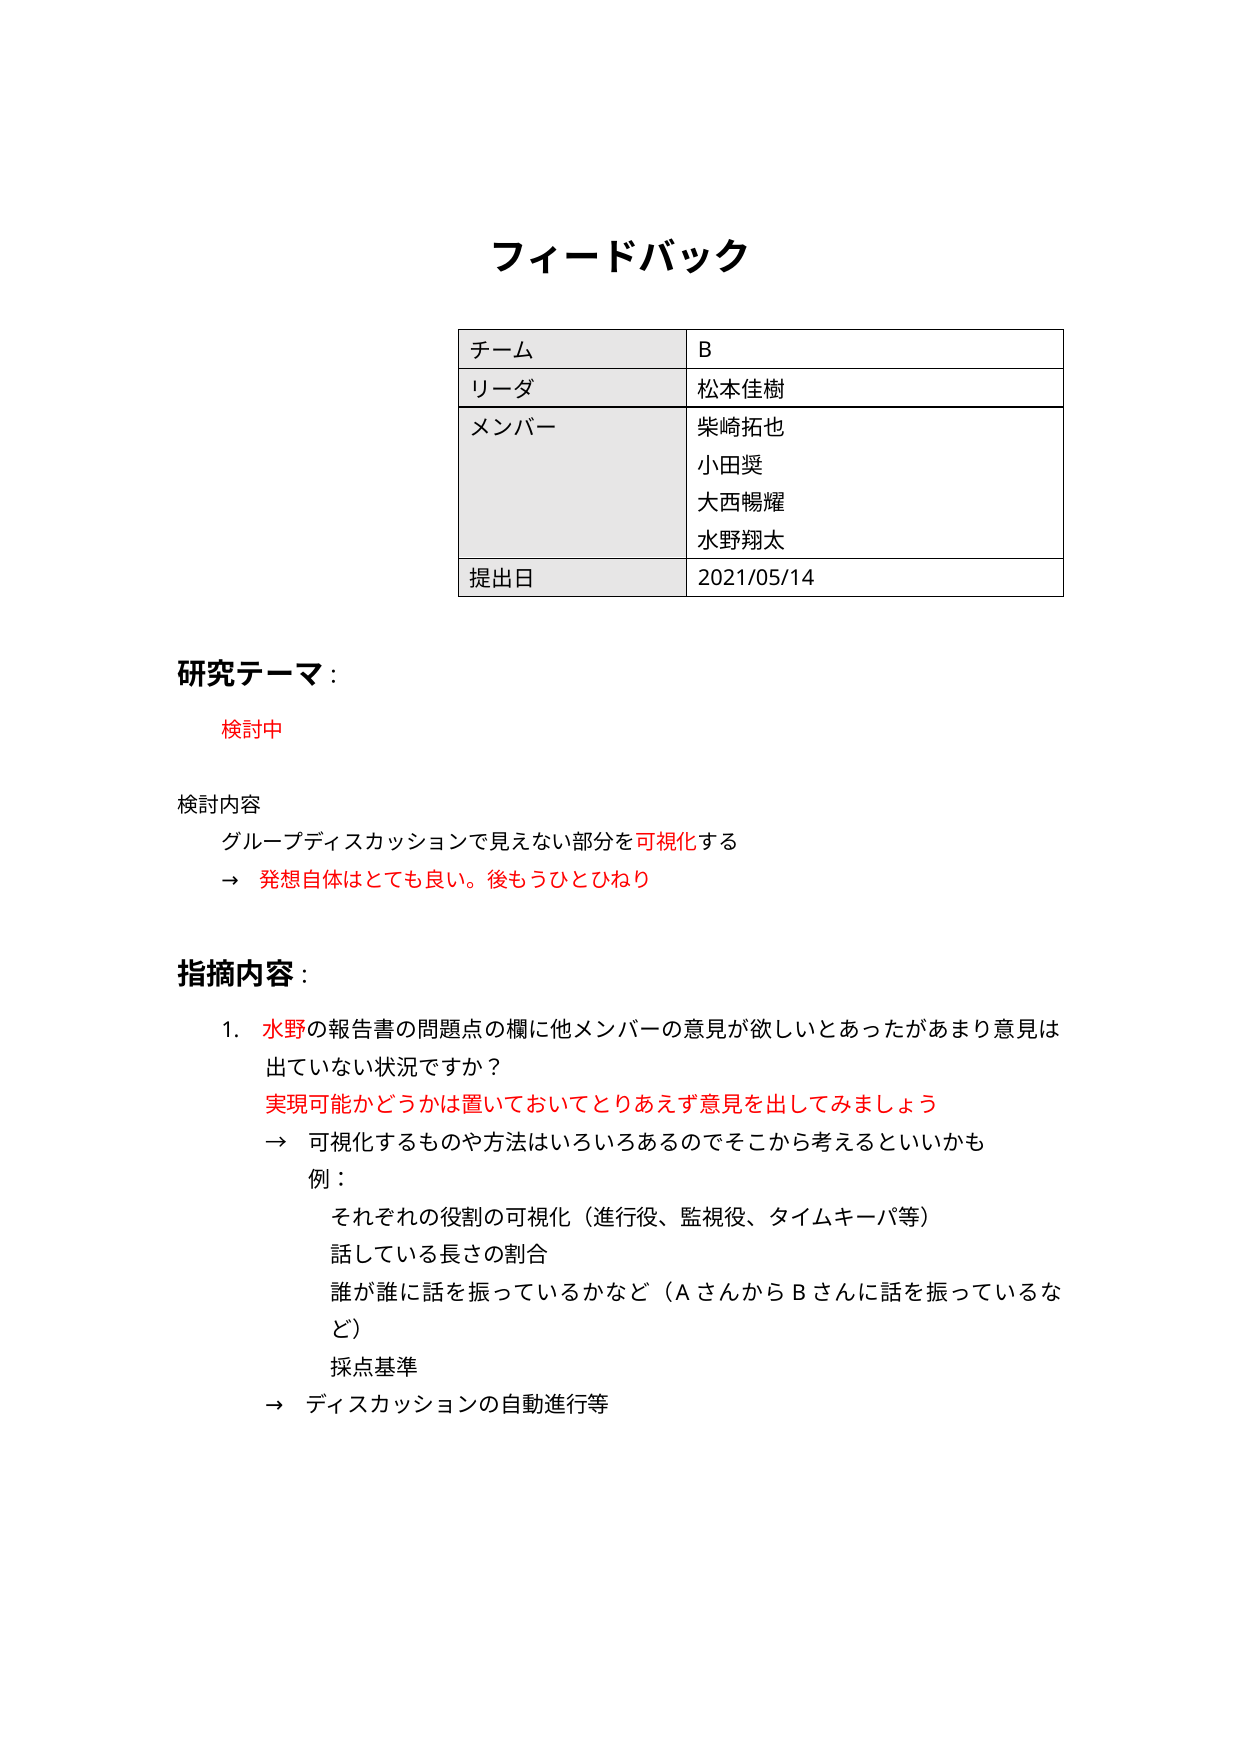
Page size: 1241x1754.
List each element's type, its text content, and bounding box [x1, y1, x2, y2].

table_cell 提出日 [459, 559, 686, 596]
text グループディスカッションで見えない部分を可視化する [221, 822, 1063, 859]
table_header B [687, 330, 1063, 368]
table_cell 柴崎拓也 小田奨 大西暢耀 水野翔太 [687, 408, 1063, 557]
text 実現可能かどうかは置いておいてとりあえず意見を出してみましょう [265, 1084, 1063, 1122]
text → ディスカッションの自動進行等 [265, 1384, 1063, 1422]
text → 可視化するものや方法はいろいろあるのでそこから考えるといいかも [221, 1122, 1063, 1159]
text 話している長さの割合 [330, 1234, 1063, 1272]
table_cell 松本佳樹 [687, 369, 1063, 406]
table_cell リーダ [459, 369, 686, 406]
text 検討中 [221, 709, 1063, 747]
text 指摘内容： [177, 934, 1063, 1009]
text それぞれの役割の可視化（進行役、監視役、タイムキーパ等） [330, 1197, 1063, 1234]
table_cell メンバー [459, 408, 686, 557]
table_header チーム [459, 330, 686, 368]
text 1. 水野の報告書の問題点の欄に他メンバーの意見が欲しいとあったがあまり意見は出ていない状況ですか？ [221, 1009, 1063, 1084]
text フィードバック [177, 217, 1063, 292]
text 採点基準 [330, 1347, 1063, 1384]
text → 発想自体はとても良い。後もうひとひねり [221, 859, 1063, 897]
text 例： [308, 1159, 1063, 1197]
table_cell 2021/05/14 [687, 559, 1063, 596]
text 研究テーマ： [177, 634, 1063, 709]
text 誰が誰に話を振っているかなど（AさんからBさんに話を振っているなど） [330, 1272, 1063, 1347]
text 検討内容 [177, 784, 1063, 822]
